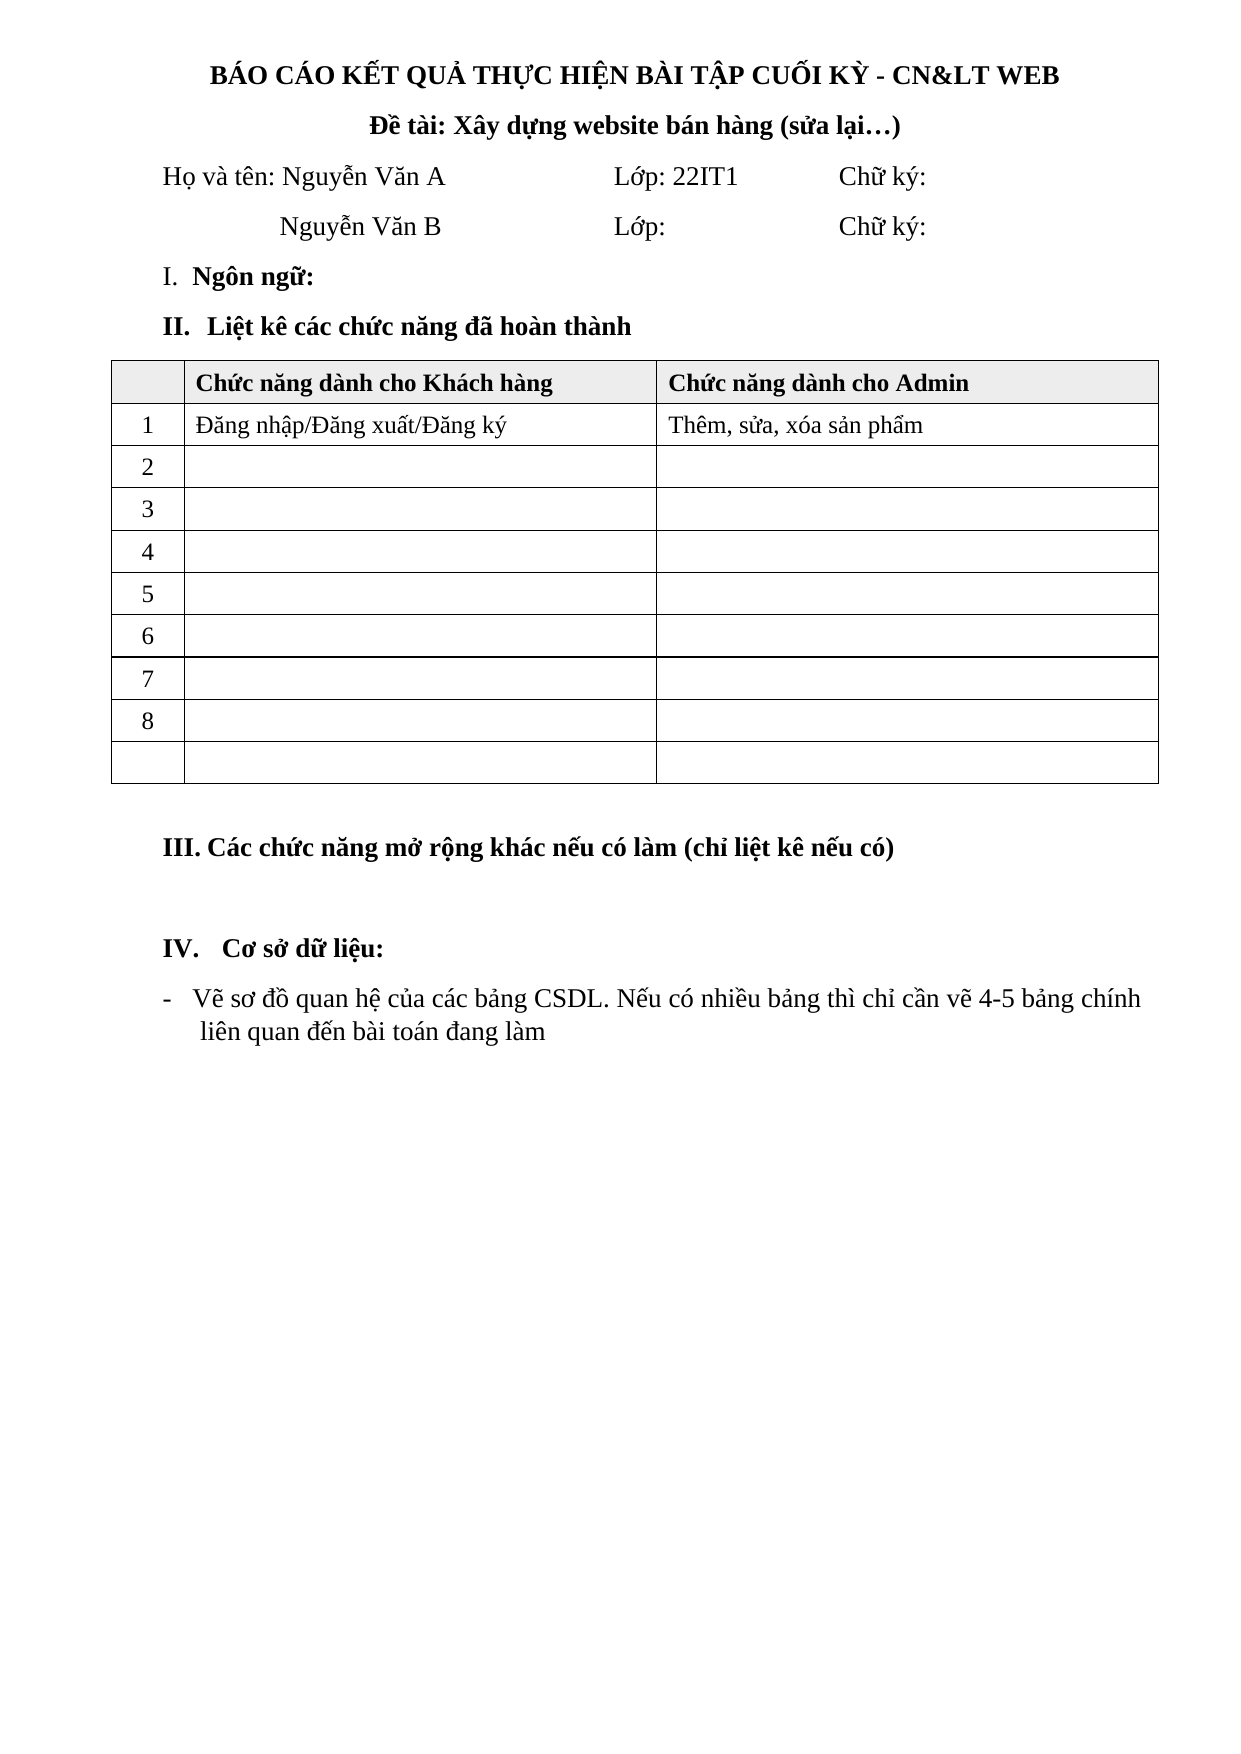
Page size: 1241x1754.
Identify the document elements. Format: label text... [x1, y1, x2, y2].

table_cell 7 [112, 658, 184, 699]
list Liệt kê các chức năng đã hoàn thành [89, 310, 1181, 341]
table_cell [657, 488, 1158, 529]
table_cell Thêm, sửa, xóa sản phẩm [657, 404, 1158, 445]
table_cell 8 [112, 700, 184, 741]
table_cell [657, 573, 1158, 614]
text BÁO CÁO KẾT QUẢ THỰC HIỆN BÀI TẬP CUỐI KỲ - CN&LT WEB [89, 59, 1181, 90]
table_header [112, 361, 184, 403]
table_cell [657, 615, 1158, 656]
table_cell [185, 488, 656, 529]
table_cell [185, 615, 656, 656]
table_cell 3 [112, 488, 184, 529]
table_cell 4 [112, 531, 184, 572]
table_header Chức năng dành cho Khách hàng [185, 361, 656, 403]
table_cell [185, 658, 656, 699]
table_cell Đăng nhập/Đăng xuất/Đăng ký [185, 404, 656, 445]
table_cell 2 [112, 446, 184, 487]
table_cell [185, 531, 656, 572]
table_cell [657, 742, 1158, 783]
text Đề tài: Xây dựng website bán hàng (sửa lại…) [89, 109, 1181, 141]
list Vẽ sơ đồ quan hệ của các bảng CSDL. Nếu có nhiều bảng thì chỉ cần vẽ 4-5 bảng chính liên quan đến bài toán đang làm [162, 982, 1181, 1047]
table_cell [657, 531, 1158, 572]
table_cell [185, 573, 656, 614]
list Cơ sở dữ liệu: [89, 932, 1181, 963]
table_cell 5 [112, 573, 184, 614]
table_cell 1 [112, 404, 184, 445]
text Nguyễn Văn B Lớp: Chữ ký: [89, 210, 1181, 241]
table_cell [657, 446, 1158, 487]
table_cell [185, 446, 656, 487]
table_cell [112, 742, 184, 783]
list Ngôn ngữ: [89, 260, 1181, 291]
table_cell 6 [112, 615, 184, 656]
text Họ và tên: Nguyễn Văn A Lớp: 22IT1 Chữ ký: [89, 159, 1181, 191]
table_header Chức năng dành cho Admin [657, 361, 1158, 403]
table_cell [657, 658, 1158, 699]
list Các chức năng mở rộng khác nếu có làm (chỉ liệt kê nếu có) [89, 831, 1181, 862]
table_cell [657, 700, 1158, 741]
table_cell [185, 700, 656, 741]
table_cell [185, 742, 656, 783]
